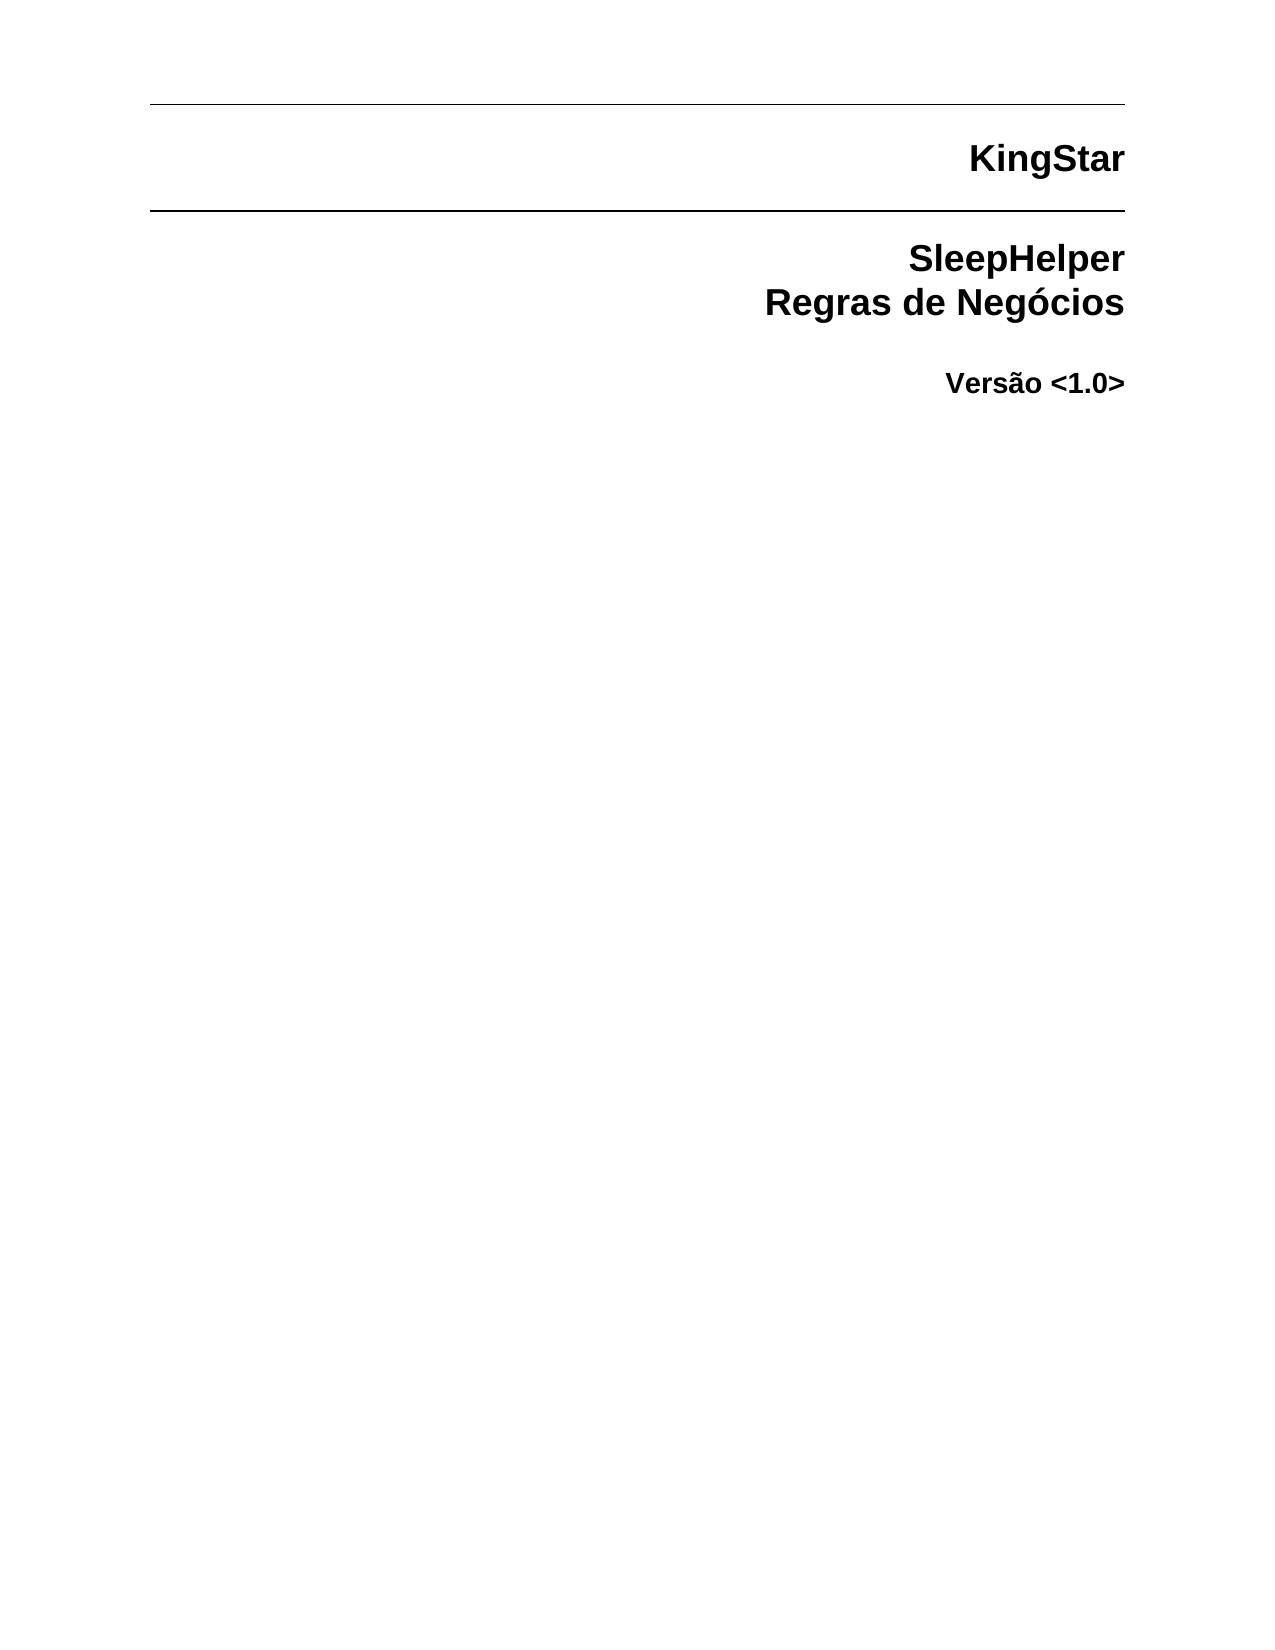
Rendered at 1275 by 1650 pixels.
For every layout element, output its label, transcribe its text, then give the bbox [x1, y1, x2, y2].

title Regras de Negócios [150, 280, 1125, 323]
title Versão <1.0> [150, 366, 1125, 399]
title SleepHelper [150, 237, 1125, 280]
